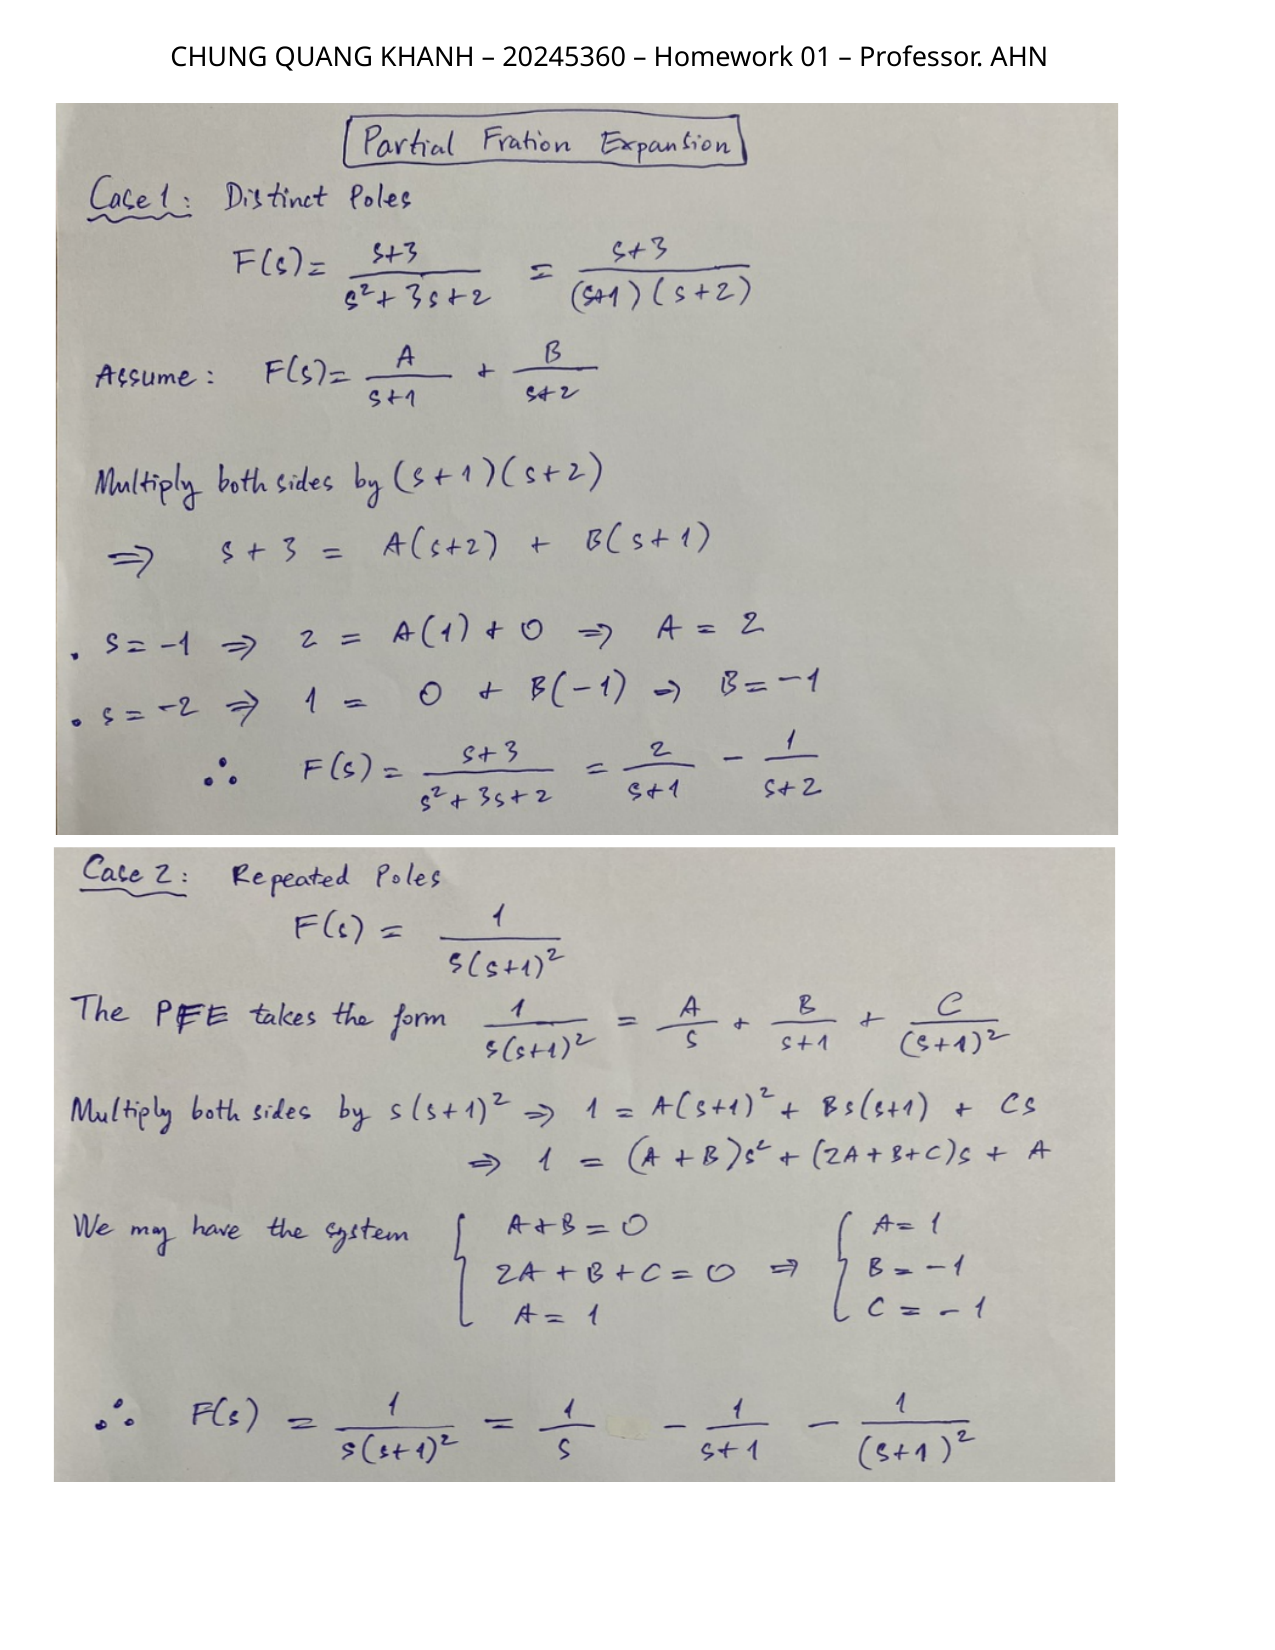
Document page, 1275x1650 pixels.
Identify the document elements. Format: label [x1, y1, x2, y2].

picture [53, 848, 1116, 1482]
picture [55, 103, 1119, 835]
